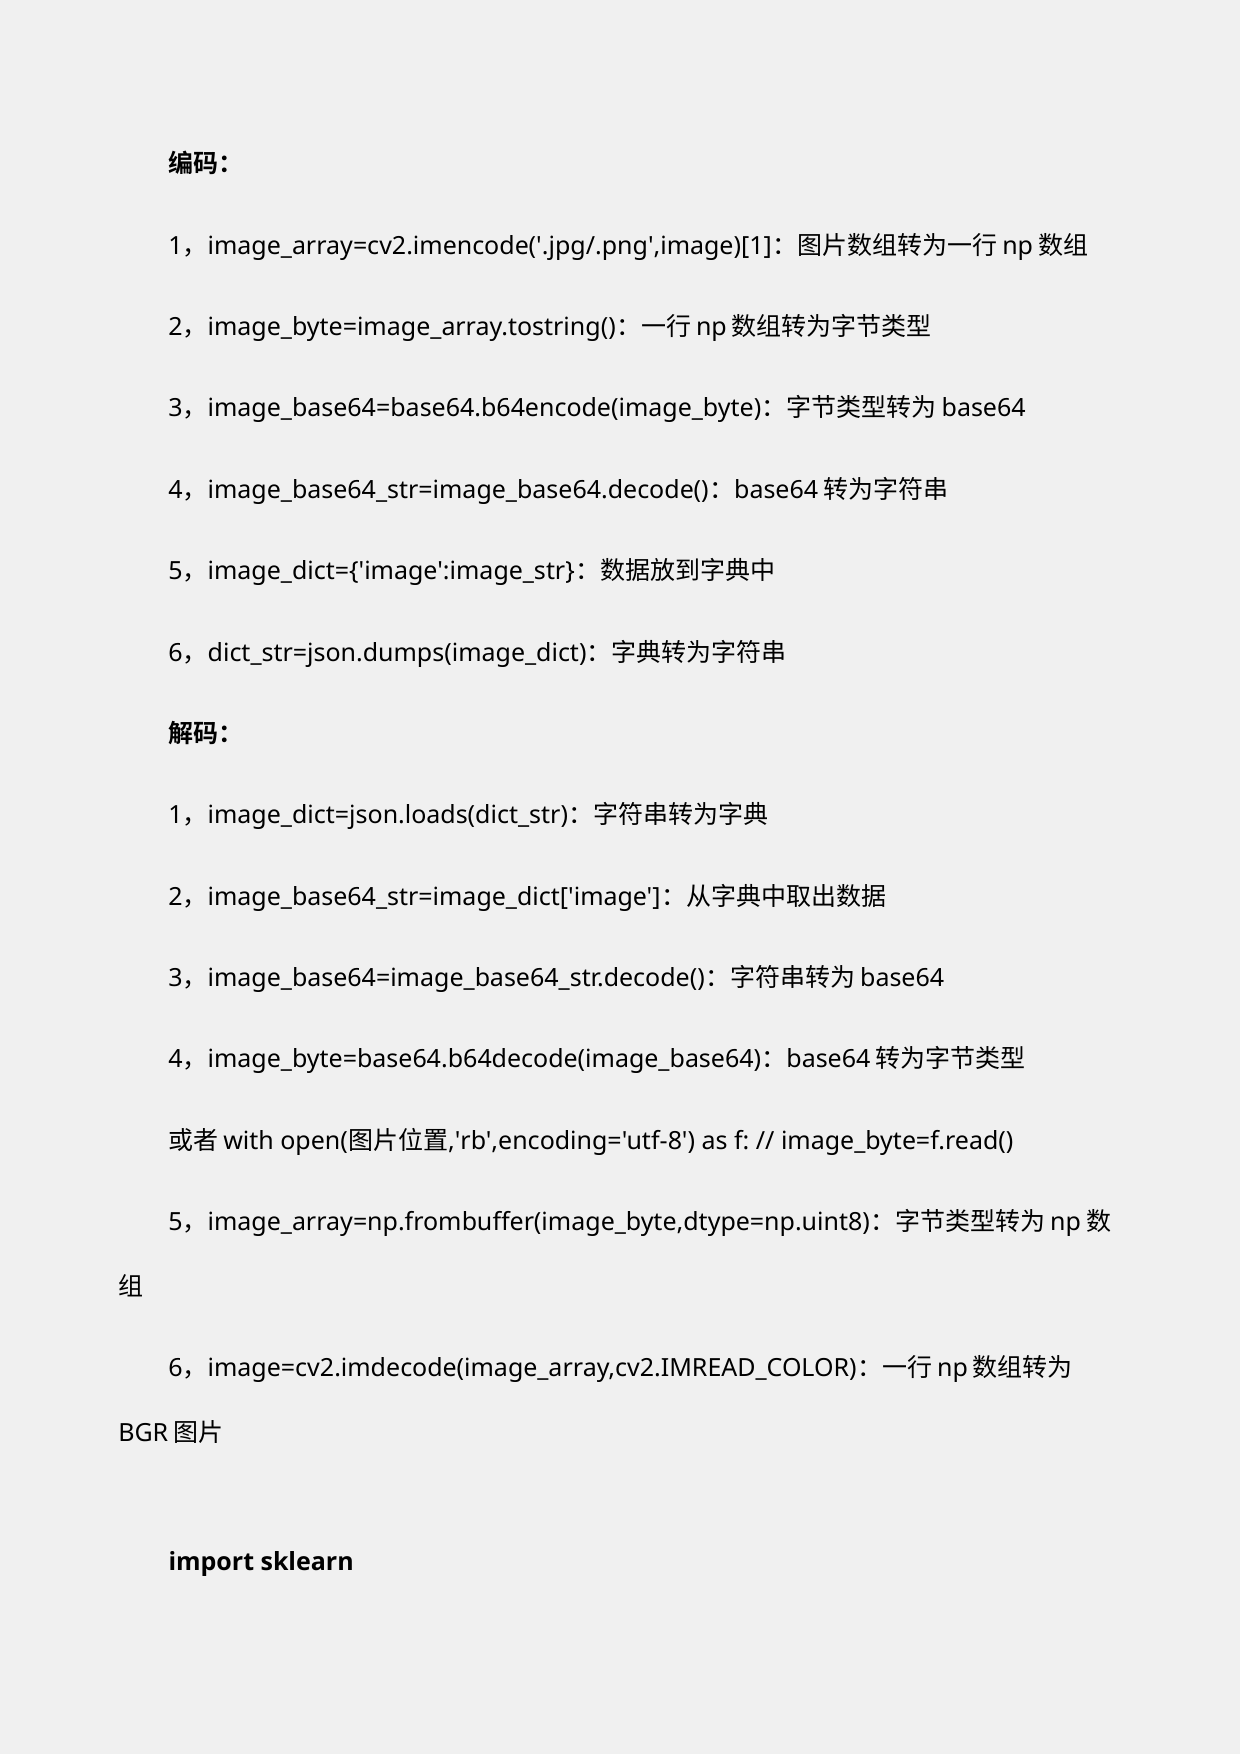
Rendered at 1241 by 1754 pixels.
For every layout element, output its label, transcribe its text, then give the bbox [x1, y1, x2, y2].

list import sklearn [118, 1529, 1122, 1594]
list 4，image_byte=base64.b64decode(image_base64)：base64转为字节类型 [118, 1024, 1122, 1089]
list 解码： [118, 699, 1122, 764]
list 3，image_base64=base64.b64encode(image_byte)：字节类型转为base64 [118, 373, 1122, 438]
list 2，image_base64_str=image_dict['image']：从字典中取出数据 [118, 862, 1122, 927]
list 3，image_base64=image_base64_str.decode()：字符串转为base64 [118, 943, 1122, 1008]
list 5，image_array=np.frombuffer(image_byte,dtype=np.uint8)：字节类型转为np数组 [118, 1187, 1122, 1317]
list 5，image_dict={'image':image_str}：数据放到字典中 [118, 536, 1122, 601]
list 2，image_byte=image_array.tostring()：一行np数组转为字节类型 [118, 292, 1122, 357]
list 或者with open(图片位置,'rb',encoding='utf-8') as f: // image_byte=f.read() [118, 1106, 1122, 1171]
list 4，image_base64_str=image_base64.decode()：base64转为字符串 [118, 455, 1122, 520]
list 编码： [118, 129, 1122, 194]
list 6，dict_str=json.dumps(image_dict)：字典转为字符串 [118, 618, 1122, 683]
list 1，image_array=cv2.imencode('.jpg/.png',image)[1]：图片数组转为一行np数组 [118, 211, 1122, 276]
list 1，image_dict=json.loads(dict_str)：字符串转为字典 [118, 780, 1122, 845]
list 6，image=cv2.imdecode(image_array,cv2.IMREAD_COLOR)：一行np数组转为BGR图片 [118, 1333, 1122, 1463]
